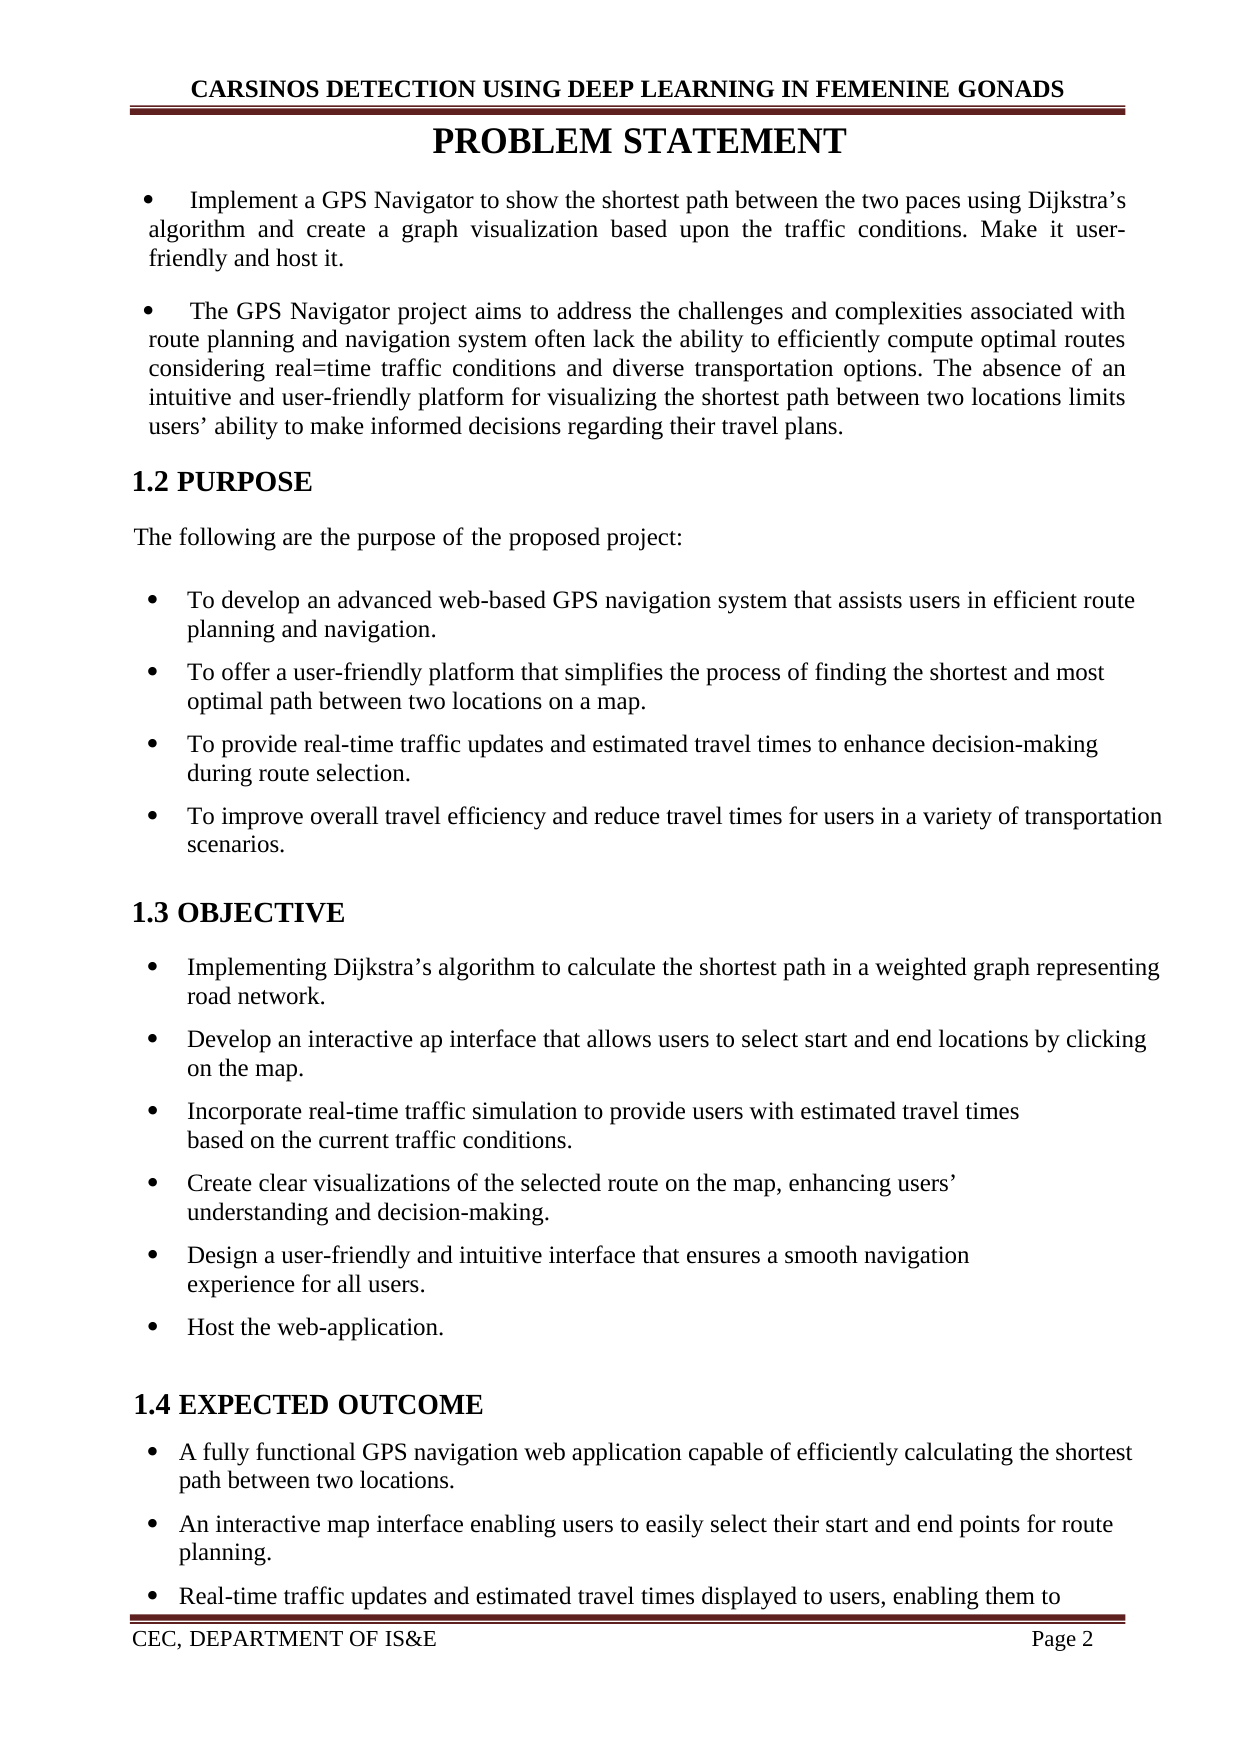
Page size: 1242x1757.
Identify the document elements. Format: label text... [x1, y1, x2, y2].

list Develop an interactive ap interface that allows users to select start and end locations by clicking on the map. [148, 1024, 1164, 1082]
list To provide real-time traffic updates and estimated travel times to enhance decision-making during route selection. [148, 729, 1164, 786]
list Implementing Dijkstra’s algorithm to calculate the shortest path in a weighted graph representing road network. [148, 952, 1164, 1010]
list The GPS Navigator project aims to address the challenges and complexities associated with route planning and navigation system often lack the ability to efficiently compute optimal routes considering real=time traffic conditions and diverse transportation options. The absence of an intuitive and user-friendly platform for visualizing the shortest path between two locations limits users’ ability to make informed decisions regarding their travel plans. [144, 296, 1127, 439]
subtitle PROBLEM STATEMENT [114, 119, 1164, 162]
text The following are the purpose of the proposed project: [133, 522, 1164, 551]
list Create clear visualizations of the selected route on the map, enhancing users’ understanding and decision-making. [148, 1168, 1049, 1226]
subtitle PURPOSE [131, 463, 1164, 497]
list Incorporate real-time traffic simulation to provide users with estimated travel times based on the current traffic conditions. [148, 1096, 1049, 1154]
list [148, 1581, 1093, 1610]
list To improve overall travel efficiency and reduce travel times for users in a variety of transportation scenarios. [148, 801, 1164, 858]
list A fully functional GPS navigation web application capable of efficiently calculating the shortest path between two locations. [148, 1437, 1164, 1494]
list An interactive map interface enabling users to easily select their start and end points for route planning. [148, 1509, 1164, 1566]
list Design a user-friendly and intuitive interface that ensures a smooth navigation experience for all users. [148, 1240, 1049, 1297]
subtitle EXPECTED OUTCOME [133, 1386, 1164, 1421]
list To develop an advanced web-based GPS navigation system that assists users in efficient route planning and navigation. [148, 585, 1164, 643]
list To offer a user-friendly platform that simplifies the process of finding the shortest and most optimal path between two locations on a map. [148, 657, 1164, 715]
list Host the web-application. [148, 1312, 1049, 1341]
list Implement a GPS Navigator to show the shortest path between the two paces using Dijkstra’s algorithm and create a graph visualization based upon the traffic conditions. Make it user-friendly and host it. [144, 186, 1127, 272]
subtitle OBJECTIVE [131, 895, 1164, 929]
